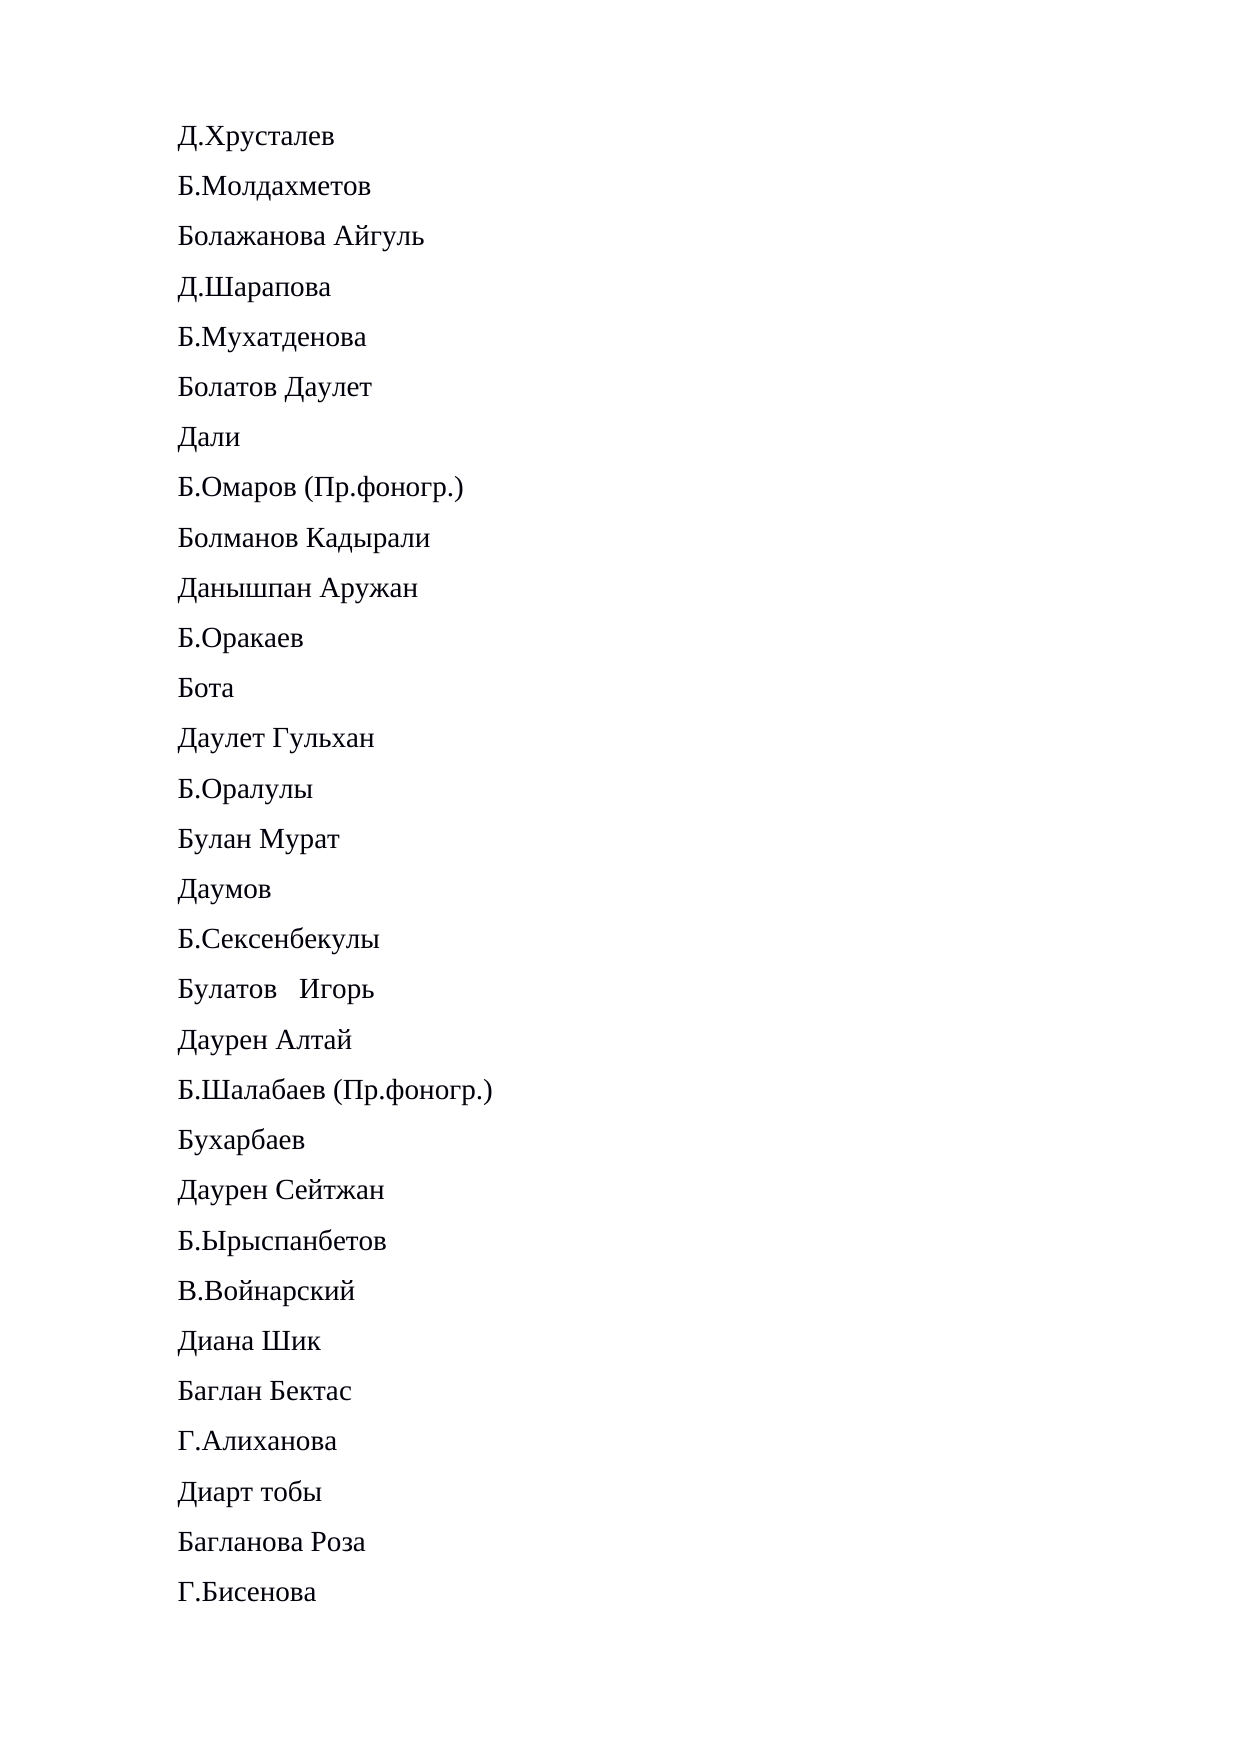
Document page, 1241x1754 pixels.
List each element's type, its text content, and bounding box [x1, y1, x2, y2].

text Б.Молдахметов [177, 168, 1152, 202]
text Г.Алиханова [177, 1423, 1152, 1457]
text Даулет Гульхан [177, 721, 1152, 754]
text Б.Мухатденова [177, 319, 1152, 352]
text Данышпан Аружан [177, 570, 1152, 603]
text Болажанова Айгуль [177, 218, 1152, 252]
text Булан Мурат [177, 821, 1152, 854]
text Б.Оракаев [177, 620, 1152, 654]
text Б.Омаров (Пр.фоногр.) [177, 469, 1152, 503]
text Г.Бисенова [177, 1574, 1152, 1608]
text Баглан Бектас [177, 1373, 1152, 1407]
text Бота [177, 670, 1152, 704]
text Болманов Кадырали [177, 520, 1152, 553]
text Диана Шик [177, 1323, 1152, 1357]
text Булатов Игорь [177, 972, 1152, 1005]
text Багланова Роза [177, 1524, 1152, 1557]
text Б.Сексенбекулы [177, 921, 1152, 955]
text Диарт тобы [177, 1474, 1152, 1507]
text Б.Ырыспанбетов [177, 1223, 1152, 1256]
text Болатов Даулет [177, 369, 1152, 403]
text Дали [177, 419, 1152, 453]
text Д.Хрусталев [177, 118, 1152, 152]
text Б.Шалабаев (Пр.фоногр.) [177, 1072, 1152, 1106]
text Б.Оралулы [177, 771, 1152, 804]
text Д.Шарапова [177, 269, 1152, 302]
text Даурен Алтай [177, 1022, 1152, 1055]
text Даурен Сейтжан [177, 1172, 1152, 1206]
text Даумов [177, 871, 1152, 905]
text В.Войнарский [177, 1273, 1152, 1306]
text Бухарбаев [177, 1122, 1152, 1156]
